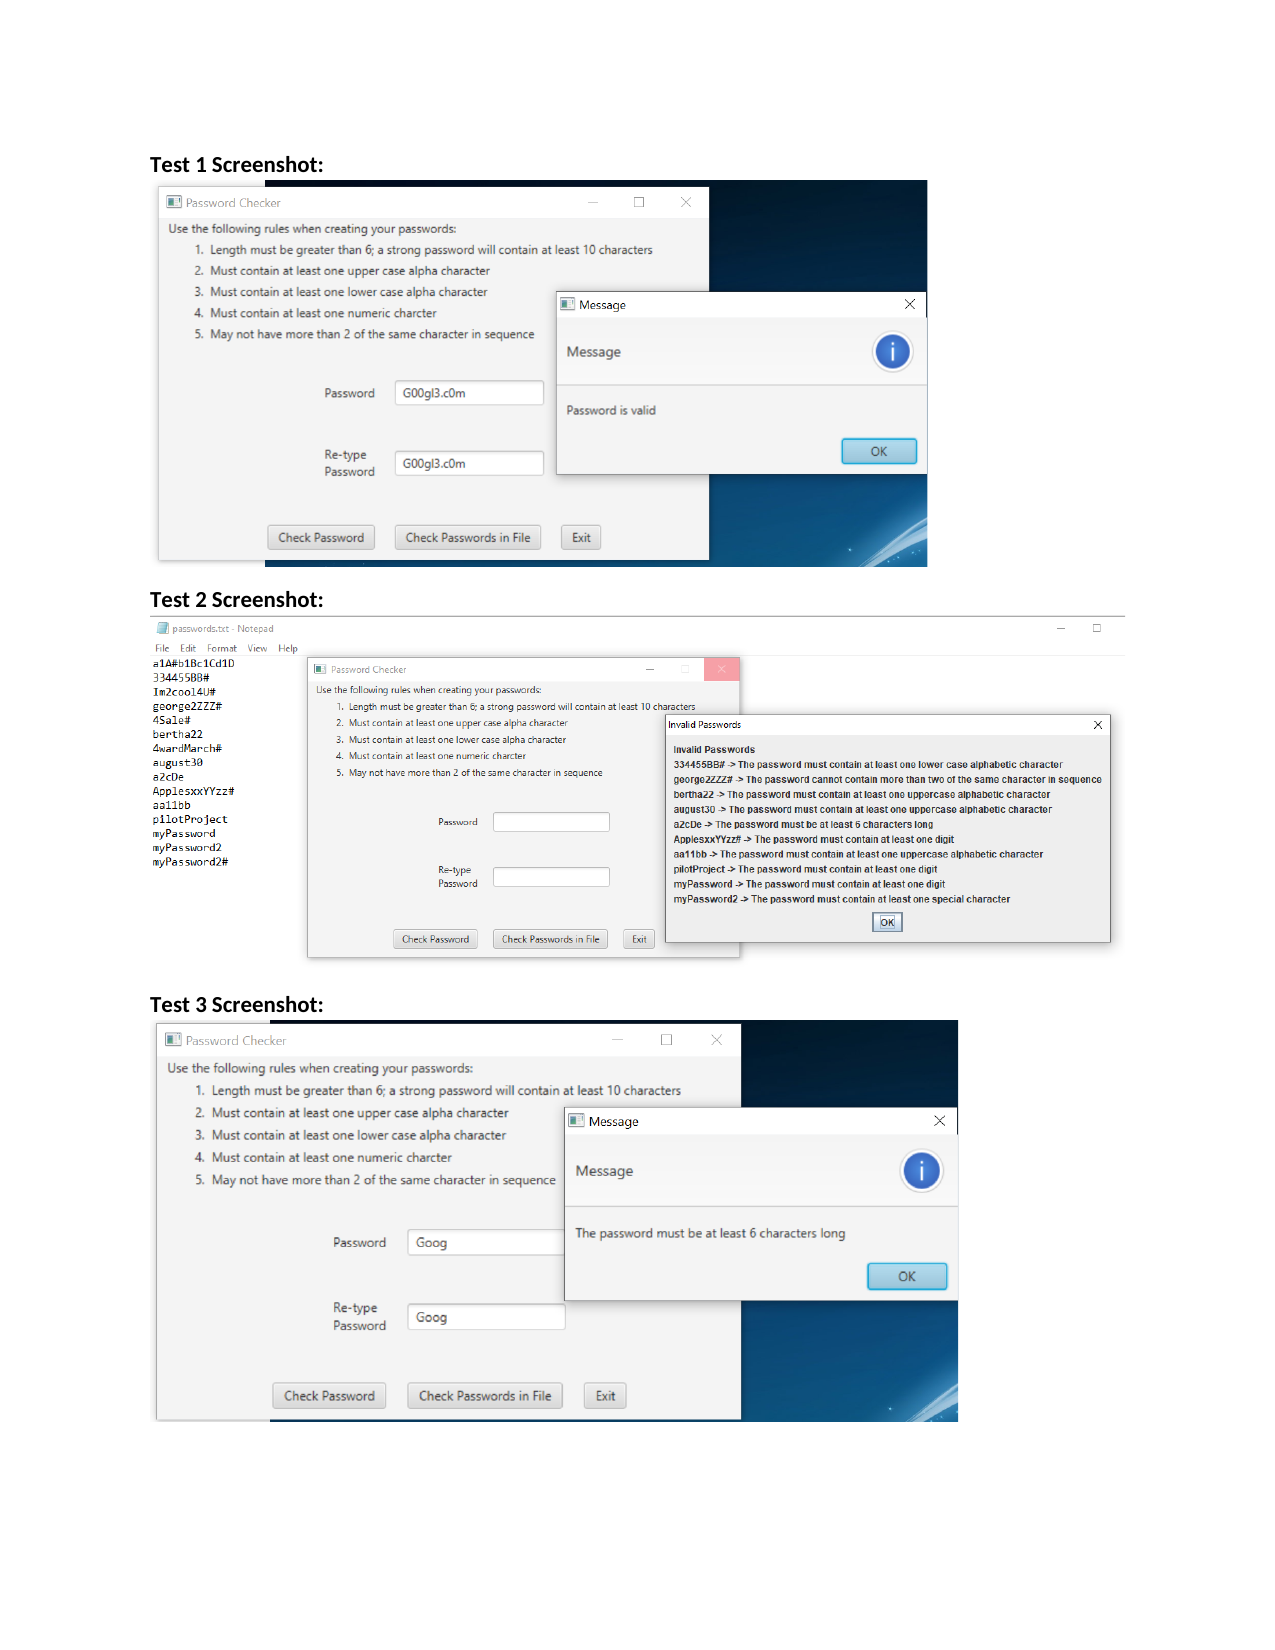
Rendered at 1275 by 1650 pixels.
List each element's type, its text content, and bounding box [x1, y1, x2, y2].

text Test 2 Screenshot: [150, 586, 1125, 614]
picture [150, 615, 1125, 972]
text Test 3 Screenshot: [150, 991, 1125, 1018]
text Test 1 Screenshot: [150, 150, 1125, 178]
